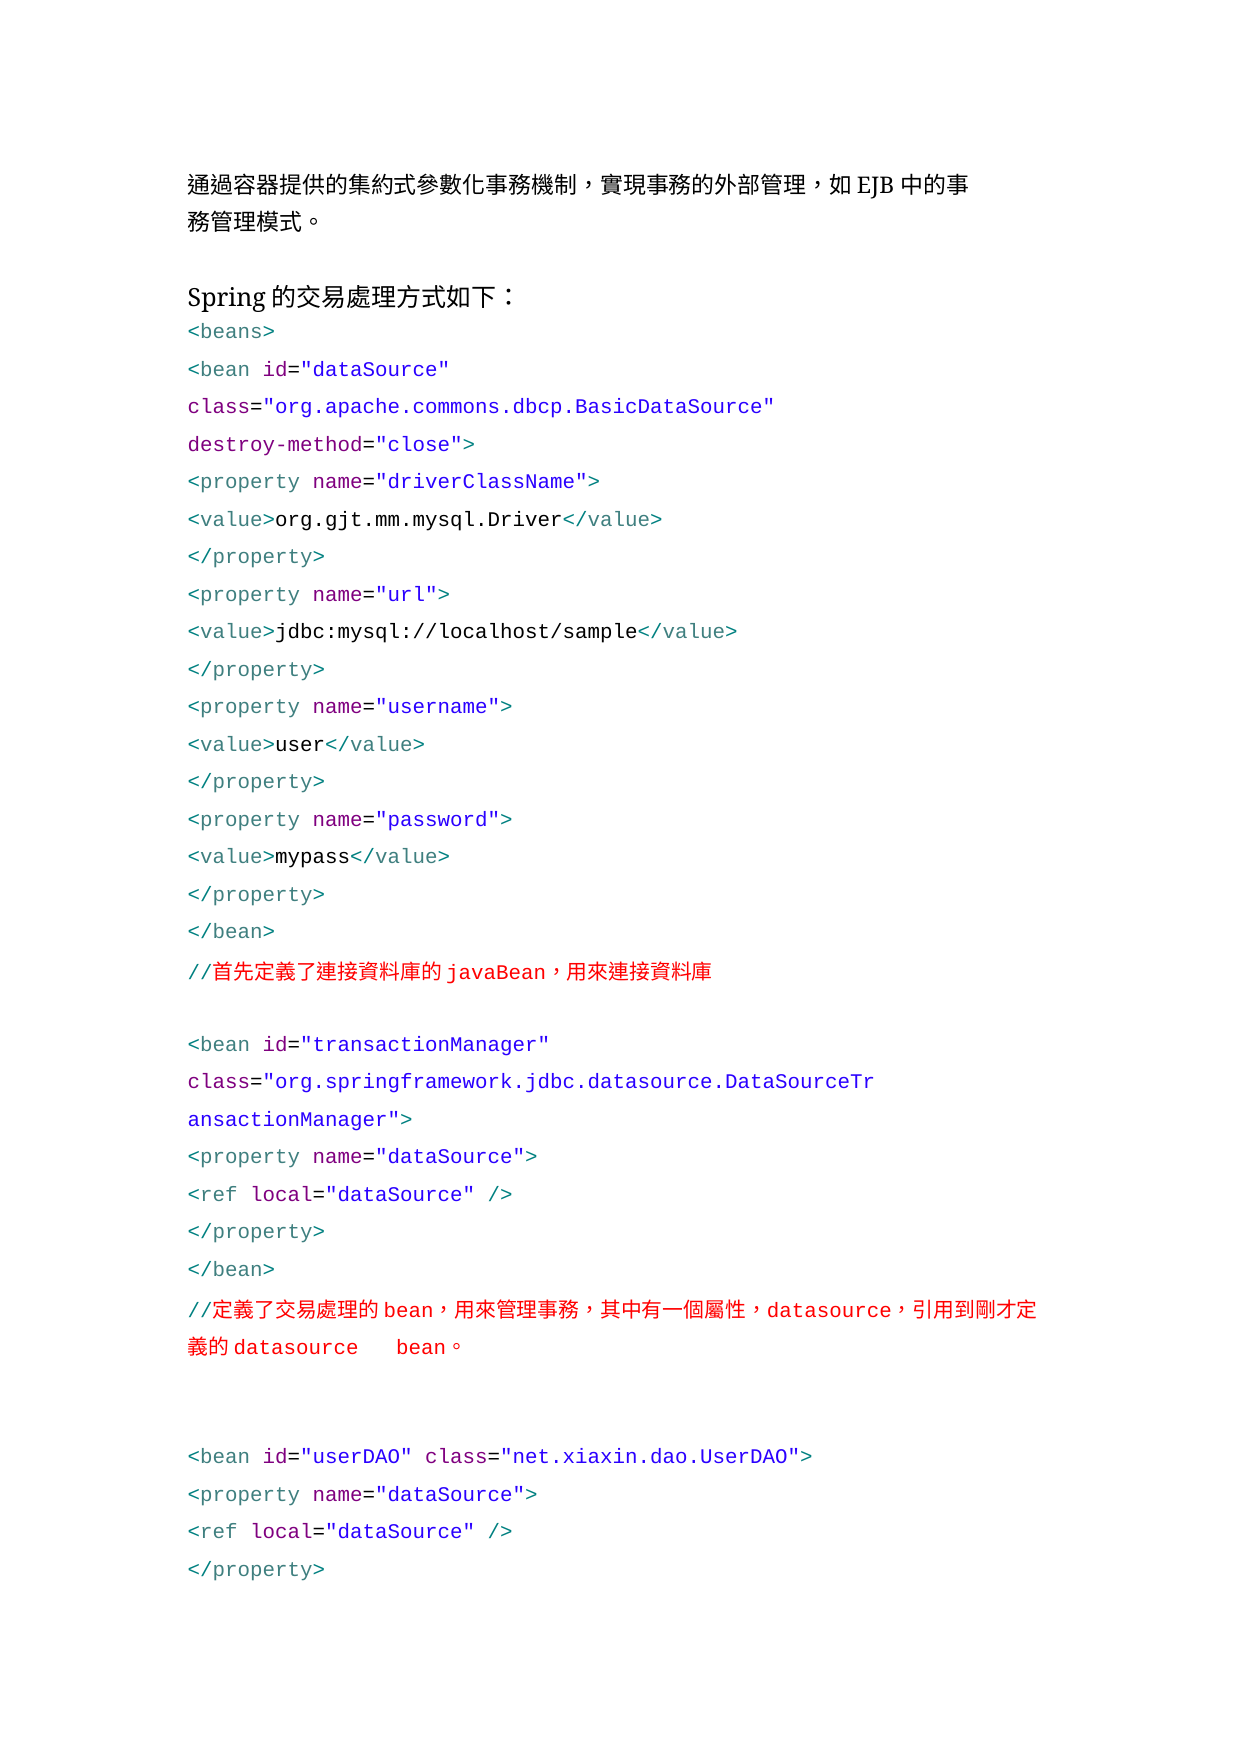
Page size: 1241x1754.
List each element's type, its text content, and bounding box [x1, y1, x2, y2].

text <property name="driverClassName"> [187, 464, 1053, 502]
text //首先定義了連接資料庫的javaBean，用來連接資料庫 [187, 952, 1053, 989]
text <beans> [187, 314, 1053, 352]
text <property name="dataSource"> [187, 1477, 1053, 1514]
text </bean> [187, 914, 1053, 952]
text 務管理模式。 [187, 202, 1053, 239]
text </property> [187, 764, 1053, 802]
text <ref local="dataSource" /> [187, 1177, 1053, 1214]
text </bean> [187, 1252, 1053, 1289]
text destroy-method="close"> [187, 427, 1053, 464]
text </property> [187, 1214, 1053, 1252]
text </property> [187, 1552, 1053, 1589]
text </property> [187, 652, 1053, 689]
text </property> [187, 539, 1053, 577]
text </property> [187, 877, 1053, 914]
text <ref local="dataSource" /> [187, 1514, 1053, 1552]
text class="org.apache.commons.dbcp.BasicDataSource" [187, 389, 1053, 427]
text <property name="username"> [187, 689, 1053, 727]
text //定義了交易處理的bean，用來管理事務，其中有一個屬性，datasource，引用到剛才定義的datasource bean。 [187, 1289, 1053, 1364]
text class="org.springframework.jdbc.datasource.DataSourceTr [187, 1064, 1053, 1102]
text 通過容器提供的集約式參數化事務機制，實現事務的外部管理，如EJB 中的事 [187, 164, 1053, 202]
text <bean id="dataSource" [187, 352, 1053, 389]
text <property name="password"> [187, 802, 1053, 839]
text <value>jdbc:mysql://localhost/sample</value> [187, 614, 1053, 652]
text <property name="dataSource"> [187, 1139, 1053, 1177]
text ansactionManager"> [187, 1102, 1053, 1139]
text Spring的交易處理方式如下： [187, 277, 1053, 314]
text <value>mypass</value> [187, 839, 1053, 877]
text <property name="url"> [187, 577, 1053, 614]
text <bean id="userDAO" class="net.xiaxin.dao.UserDAO"> [187, 1439, 1053, 1477]
text <value>org.gjt.mm.mysql.Driver</value> [187, 502, 1053, 539]
text <bean id="transactionManager" [187, 1027, 1053, 1064]
text <value>user</value> [187, 727, 1053, 764]
